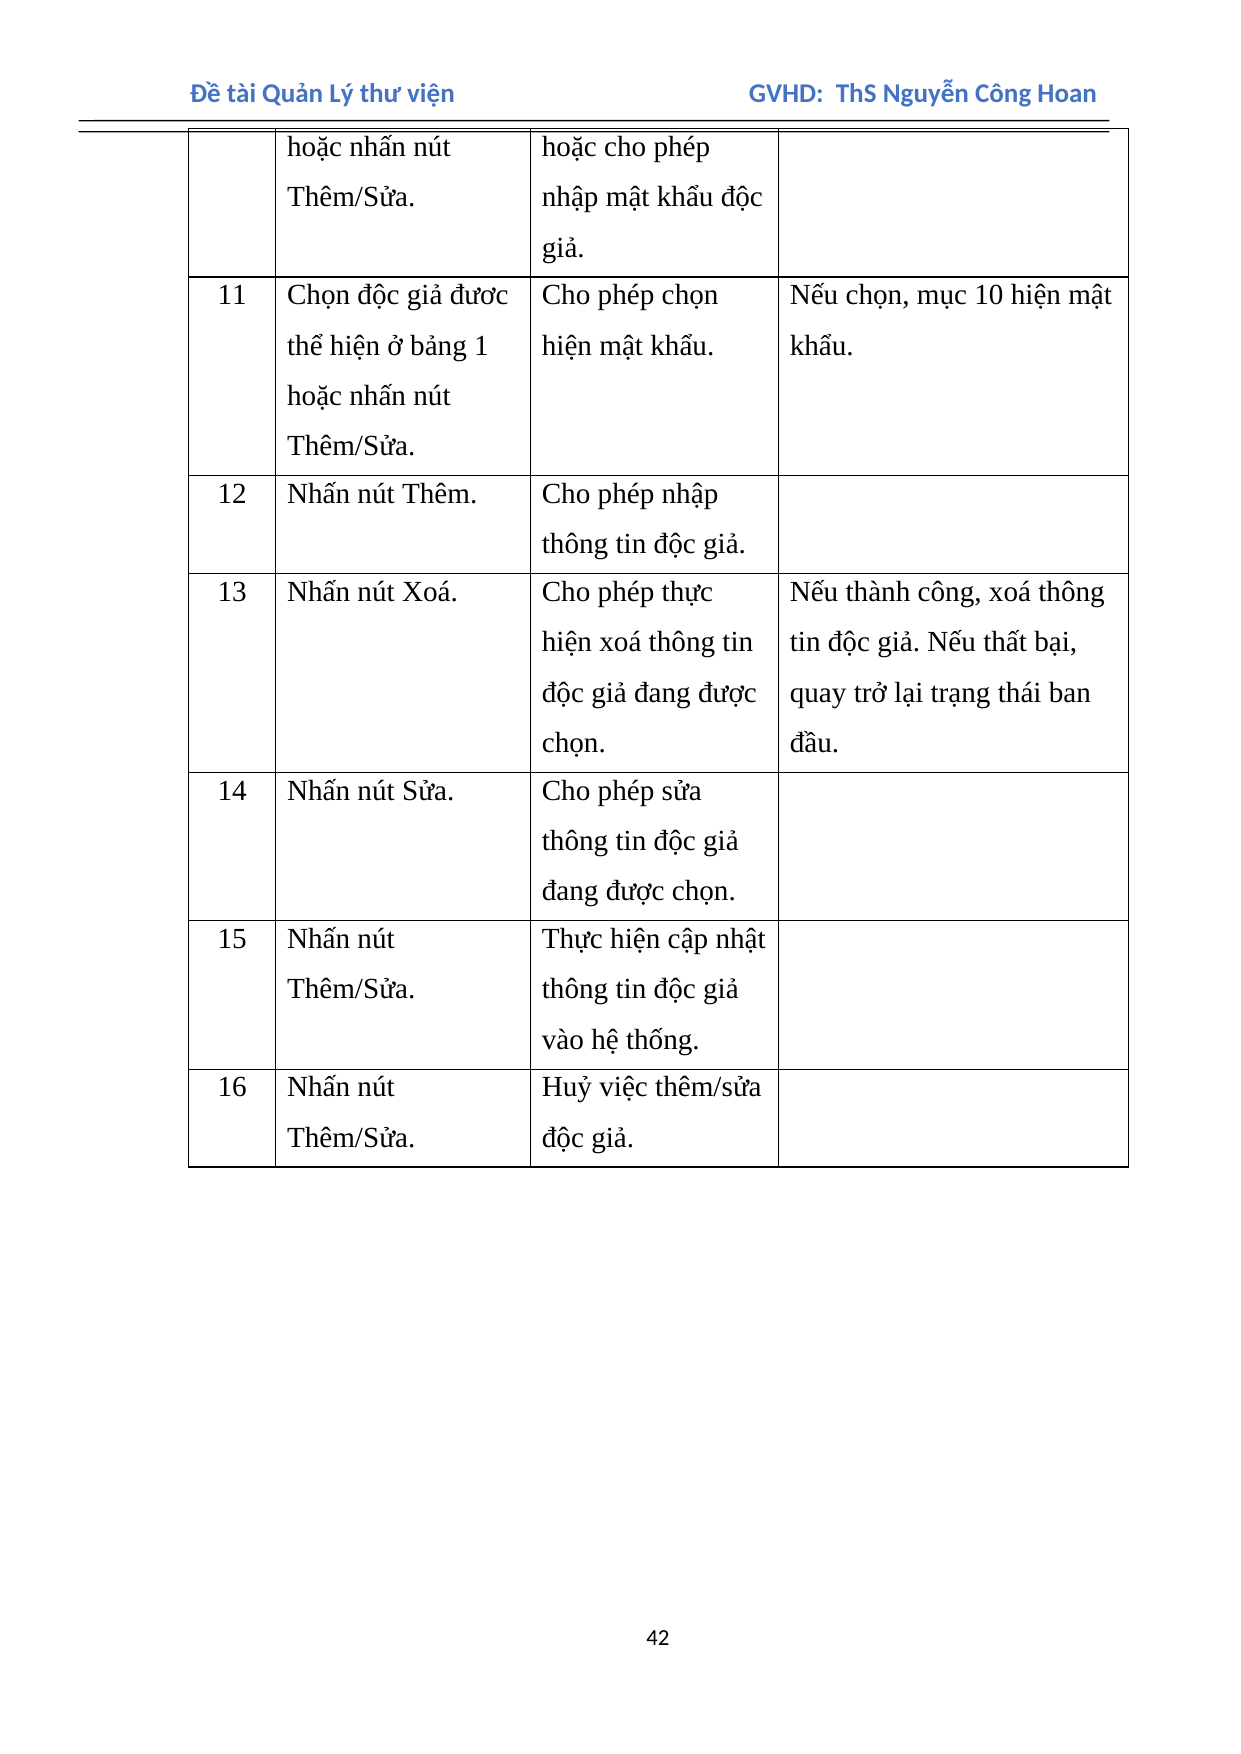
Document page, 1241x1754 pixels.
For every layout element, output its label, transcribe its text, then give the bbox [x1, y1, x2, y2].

table_cell Cho phép chọn hiện mật khẩu. [531, 278, 778, 475]
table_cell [531, 129, 778, 276]
table_cell Cho phép thực hiện xoá thông tin độc giả đang được chọn. [531, 574, 778, 772]
table_cell Chọn độc giả đươc thể hiện ở bảng 1 hoặc nhấn nút Thêm/Sửa. [276, 278, 530, 475]
table_cell Nếu thành công, xoá thông tin độc giả. Nếu thất bại, quay trở lại trạng thái ban đầu. [779, 574, 1128, 772]
table_cell Nhấn nút Xoá. [276, 574, 530, 772]
table_cell [779, 1070, 1128, 1166]
table_cell Thực hiện cập nhật thông tin độc giả vào hệ thống. [531, 921, 778, 1068]
table_cell Cho phép sửa thông tin độc giả đang được chọn. [531, 773, 778, 920]
table_cell 16 [189, 1070, 275, 1166]
table_cell Cho phép nhập thông tin độc giả. [531, 476, 778, 573]
table_cell 12 [189, 476, 275, 573]
table_cell 15 [189, 921, 275, 1068]
table_cell Nhấn nút Thêm/Sửa. [276, 1070, 530, 1166]
table_cell 14 [189, 773, 275, 920]
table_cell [779, 129, 1128, 276]
table_cell Nhấn nút Sửa. [276, 773, 530, 920]
table_cell 11 [189, 278, 275, 475]
table_cell 13 [189, 574, 275, 772]
table_cell Nhấn nút Thêm. [276, 476, 530, 573]
table_cell [779, 476, 1128, 573]
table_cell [276, 129, 530, 276]
table_cell Nhấn nút Thêm/Sửa. [276, 921, 530, 1068]
table_cell [779, 773, 1128, 920]
table_cell Huỷ việc thêm/sửa độc giả. [531, 1070, 778, 1166]
table_cell [779, 921, 1128, 1068]
table_cell Nếu chọn, mục 10 hiện mật khẩu. [779, 278, 1128, 475]
table_cell 10 [189, 129, 275, 276]
